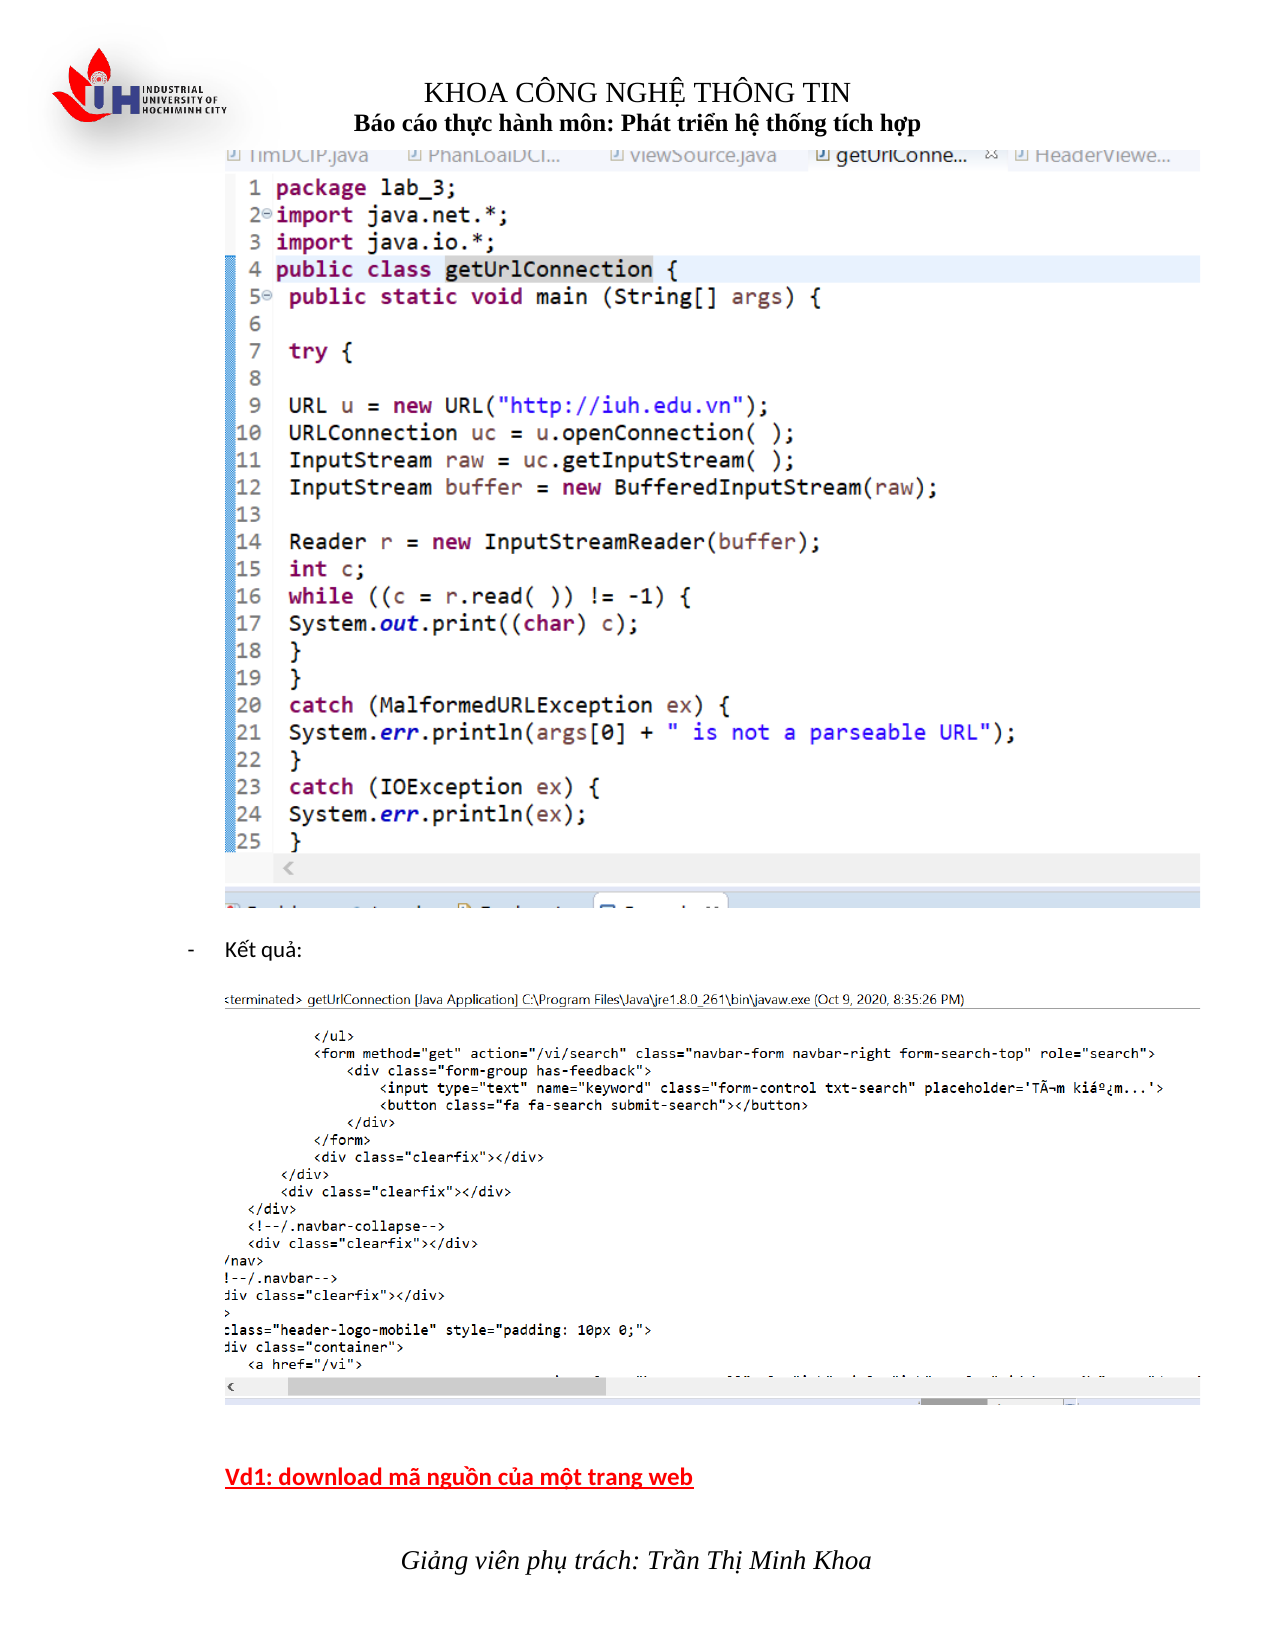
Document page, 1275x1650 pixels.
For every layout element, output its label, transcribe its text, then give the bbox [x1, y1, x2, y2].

list Vd1: download mã nguồn của một trang web [225, 1461, 1125, 1491]
list Kết quả: [187, 936, 1125, 964]
picture [225, 150, 1200, 908]
picture [49, 44, 231, 124]
picture [225, 991, 1200, 1405]
